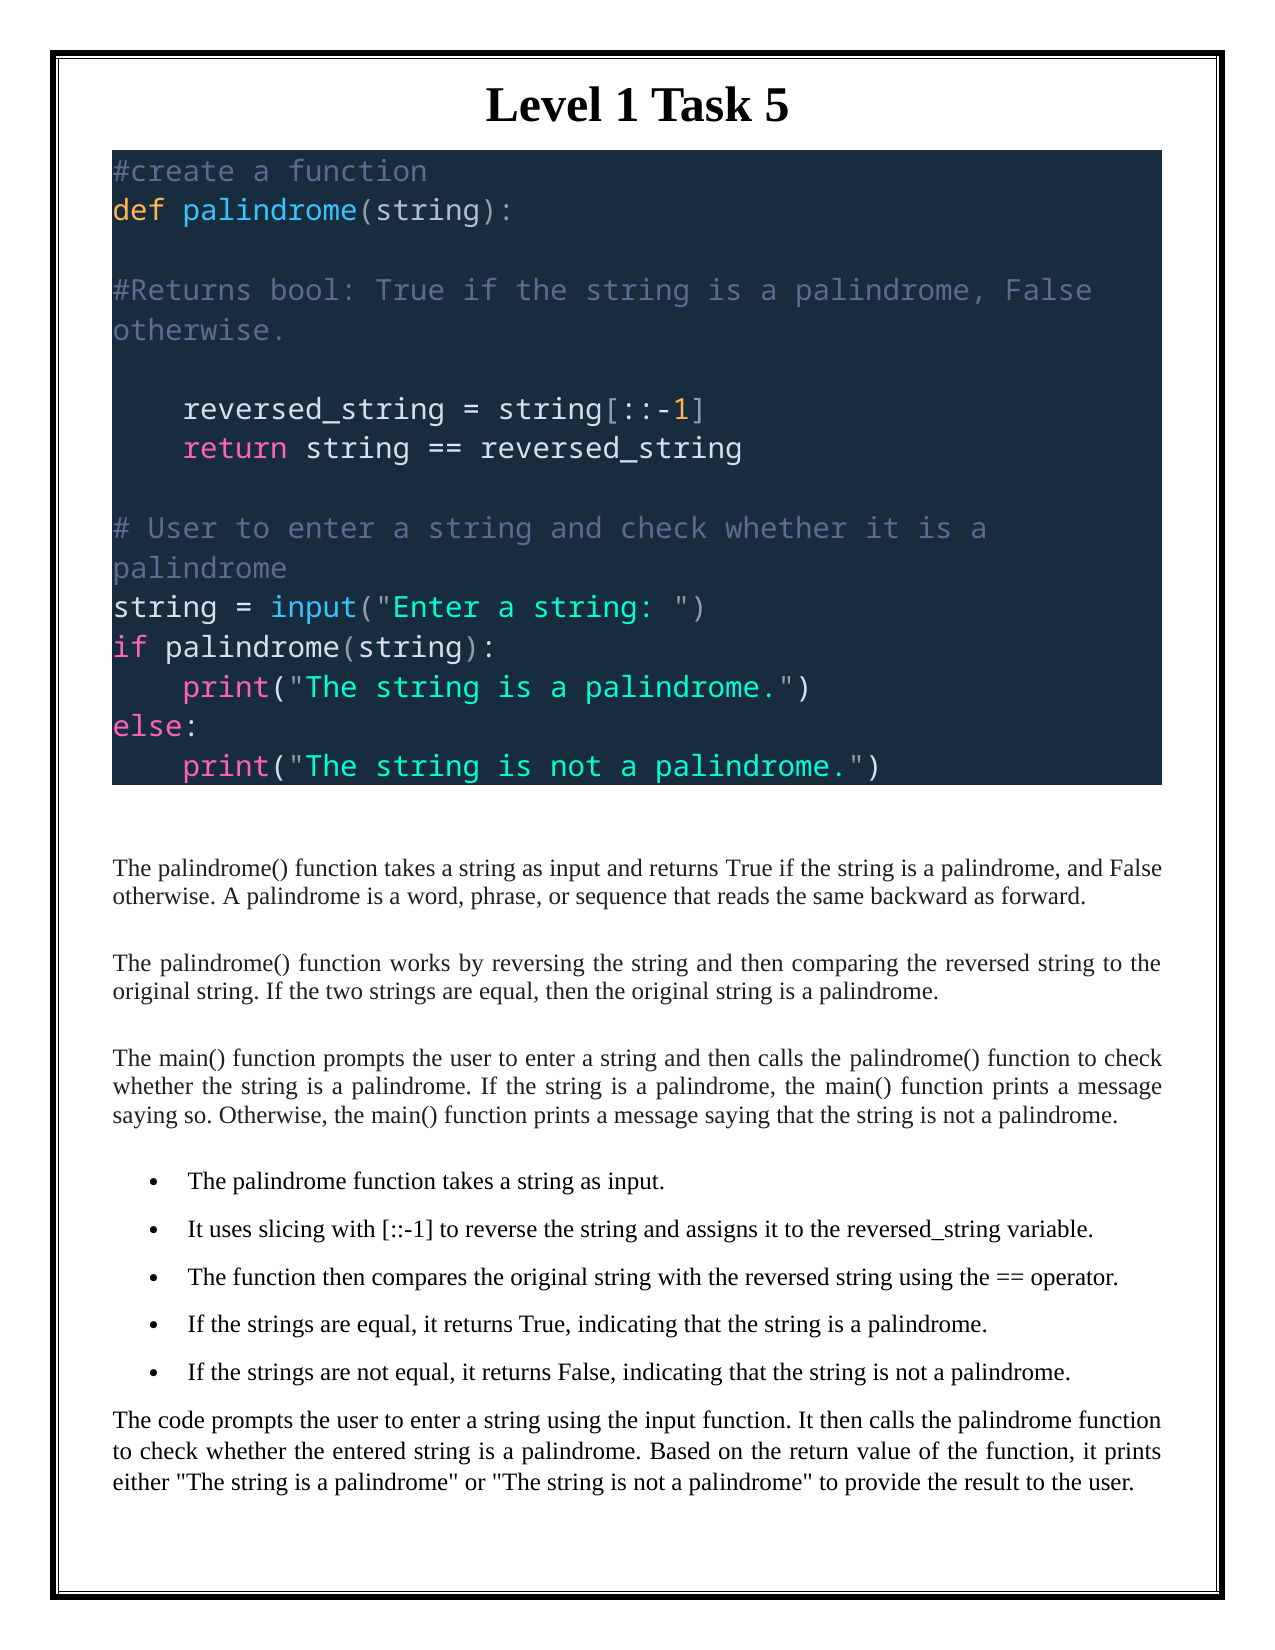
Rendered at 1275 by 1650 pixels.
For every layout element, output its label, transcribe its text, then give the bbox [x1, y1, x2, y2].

text string = input("Enter a string: ") [112, 587, 1162, 626]
text return string == reversed_string [112, 428, 1162, 467]
text else: [112, 706, 1162, 745]
text def palindrome(string): [112, 190, 1162, 229]
text # User to enter a string and check whether it is a palindrome [112, 507, 1162, 587]
text #Returns bool: True if the string is a palindrome, False otherwise. [112, 269, 1162, 348]
text if palindrome(string): [112, 626, 1162, 666]
text print("The string is a palindrome.") [112, 666, 1162, 706]
list It uses slicing with [::-1] to reverse the string and assigns it to the reversed_string variable. [150, 1214, 1162, 1243]
text The palindrome() function works by reversing the string and then comparing the reversed string to the original string. If the two strings are equal, then the original string is a palindrome. [112, 948, 1162, 1005]
list If the strings are not equal, it returns False, indicating that the string is not a palindrome. [150, 1357, 1162, 1386]
text #create a function [112, 150, 1162, 190]
list The function then compares the original string with the reversed string using the == operator. [150, 1262, 1162, 1291]
text reversed_string = string[::-1] [112, 388, 1162, 428]
list If the strings are equal, it returns True, indicating that the string is a palindrome. [150, 1309, 1162, 1338]
text The palindrome() function takes a string as input and returns True if the string is a palindrome, and False otherwise. A palindrome is a word, phrase, or sequence that reads the same backward as forward. [112, 853, 1162, 910]
text The main() function prompts the user to enter a string and then calls the palindrome() function to check whether the string is a palindrome. If the string is a palindrome, the main() function prints a message saying so. Otherwise, the main() function prints a message saying that the string is not a palindrome. [112, 1043, 1162, 1129]
list The palindrome function takes a string as input. [150, 1166, 1162, 1195]
text The code prompts the user to enter a string using the input function. It then calls the palindrome function to check whether the entered string is a palindrome. Based on the return value of the function, it prints either "The string is a palindrome" or "The string is not a palindrome" to provide the result to the user. [112, 1405, 1162, 1496]
text print("The string is not a palindrome.") [112, 745, 1162, 785]
